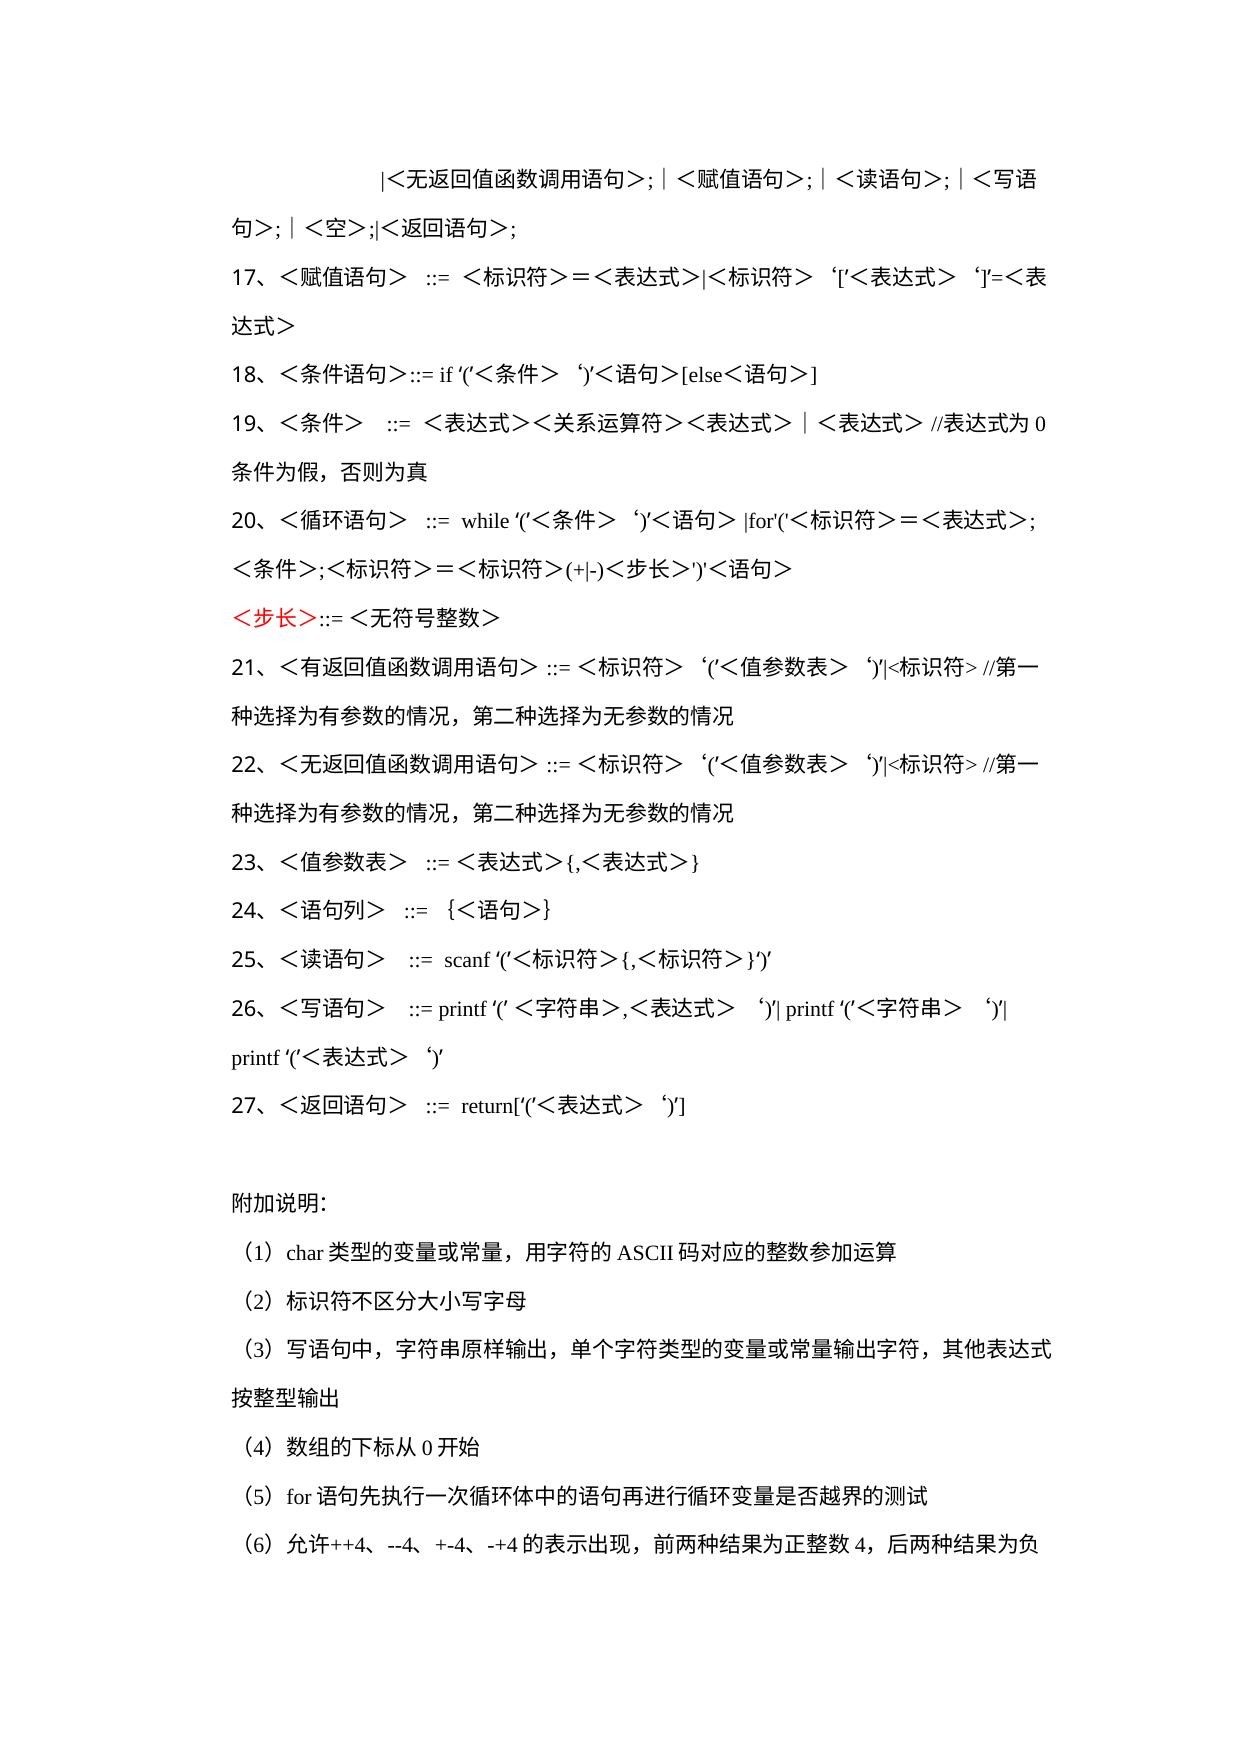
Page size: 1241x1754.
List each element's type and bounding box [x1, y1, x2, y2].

text [231, 1527, 1053, 1559]
text [231, 162, 1053, 1511]
